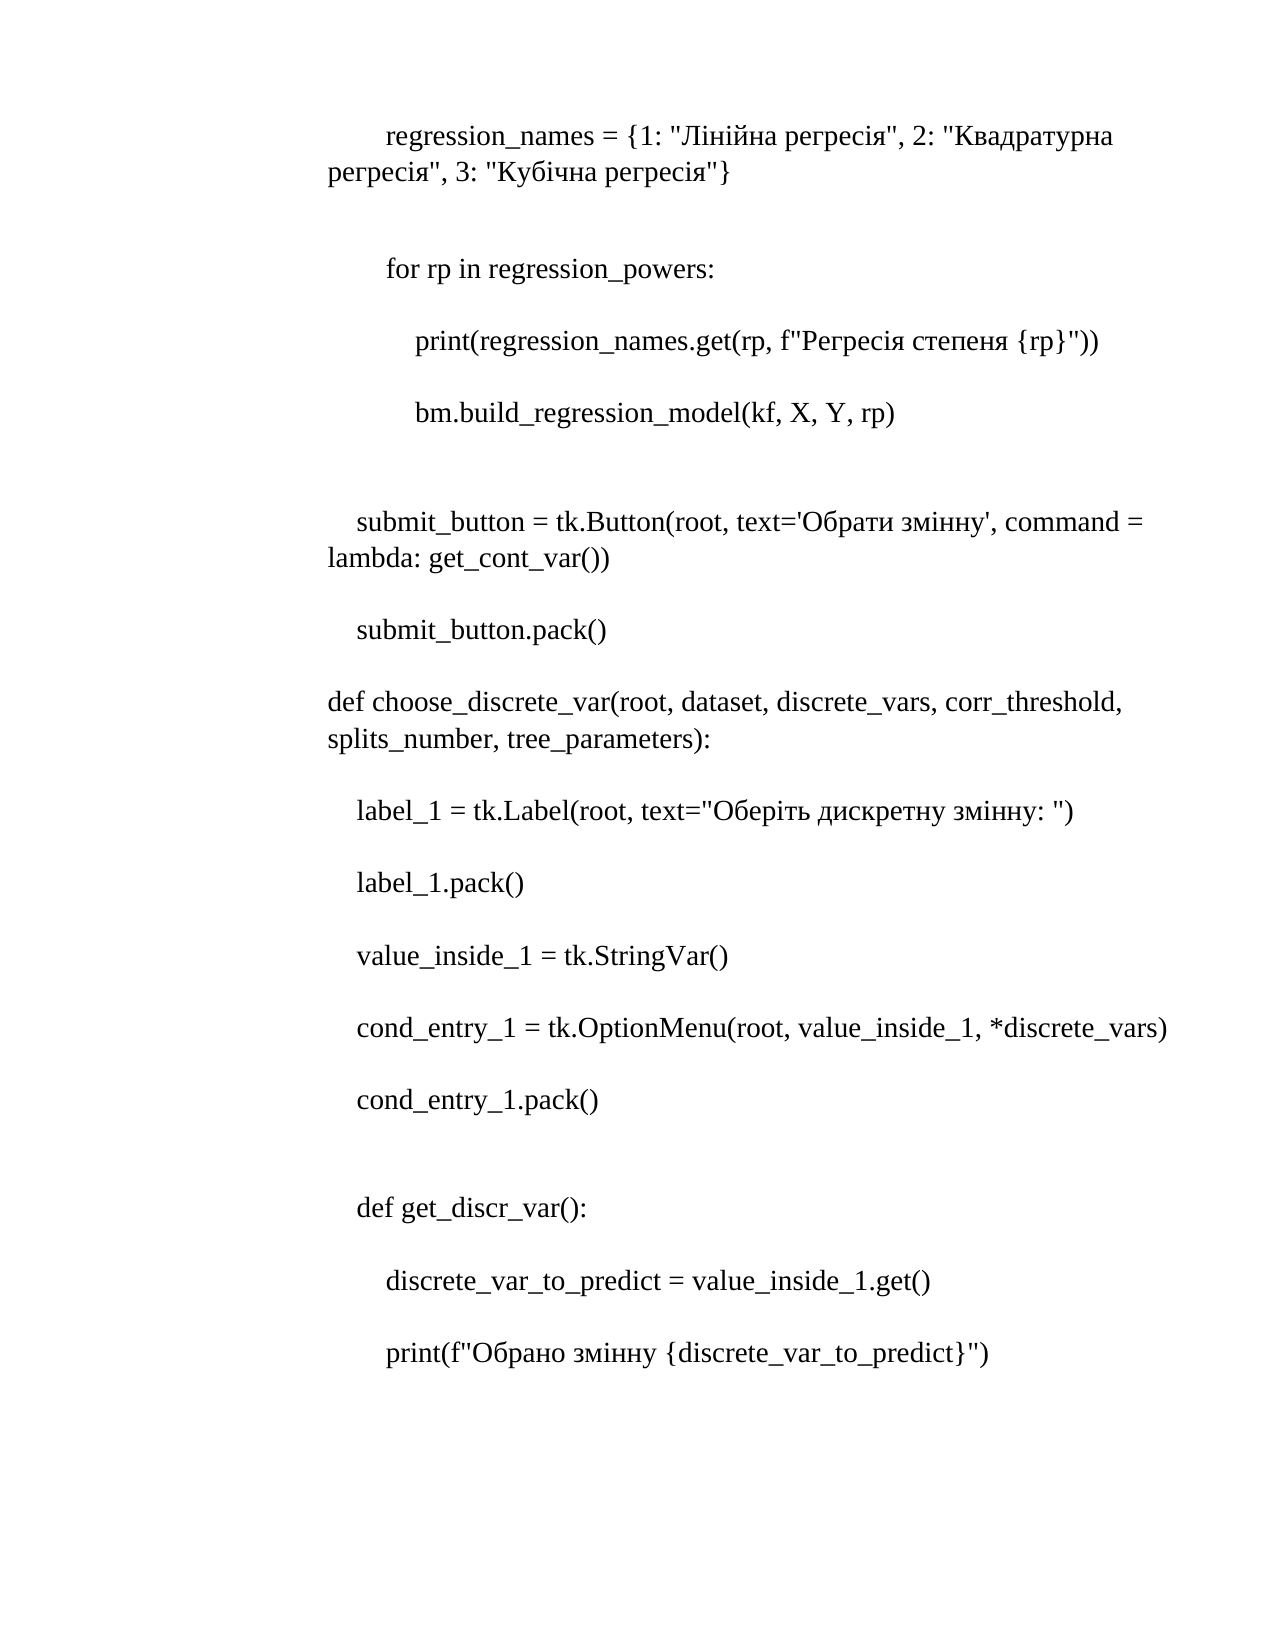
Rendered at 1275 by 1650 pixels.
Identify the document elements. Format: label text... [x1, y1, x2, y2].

list print(regression_names.get(rp, f"Регресія степеня {rp}")) [327, 323, 1186, 357]
list label_1.pack() [327, 865, 1186, 899]
list def get_discr_var(): [327, 1191, 1186, 1224]
list value_inside_1 = tk.StringVar() [327, 938, 1186, 971]
list discrete_var_to_predict = value_inside_1.get() [327, 1263, 1186, 1296]
list cond_entry_1.pack() [327, 1082, 1186, 1116]
list submit_button.pack() [327, 612, 1186, 646]
list regression_names = {1: "Лінійна регресія", 2: "Квадратурна регресія", 3: "Кубічна регресія"} [327, 118, 1186, 188]
list print(f"Обрано змінну {discrete_var_to_predict}") [327, 1335, 1186, 1369]
list for rp in regression_powers: [327, 251, 1186, 284]
list submit_button = tk.Button(root, text='Обрати змінну', command = lambda: get_cont_var()) [327, 504, 1186, 573]
list label_1 = tk.Label(root, text="Оберіть дискретну змінну: ") [327, 793, 1186, 827]
list def choose_discrete_var(root, dataset, discrete_vars, corr_threshold, splits_number, tree_parameters): [327, 684, 1186, 754]
list cond_entry_1 = tk.OptionMenu(root, value_inside_1, *discrete_vars) [327, 1010, 1186, 1043]
list bm.build_regression_model(kf, X, Y, rp) [327, 395, 1186, 429]
